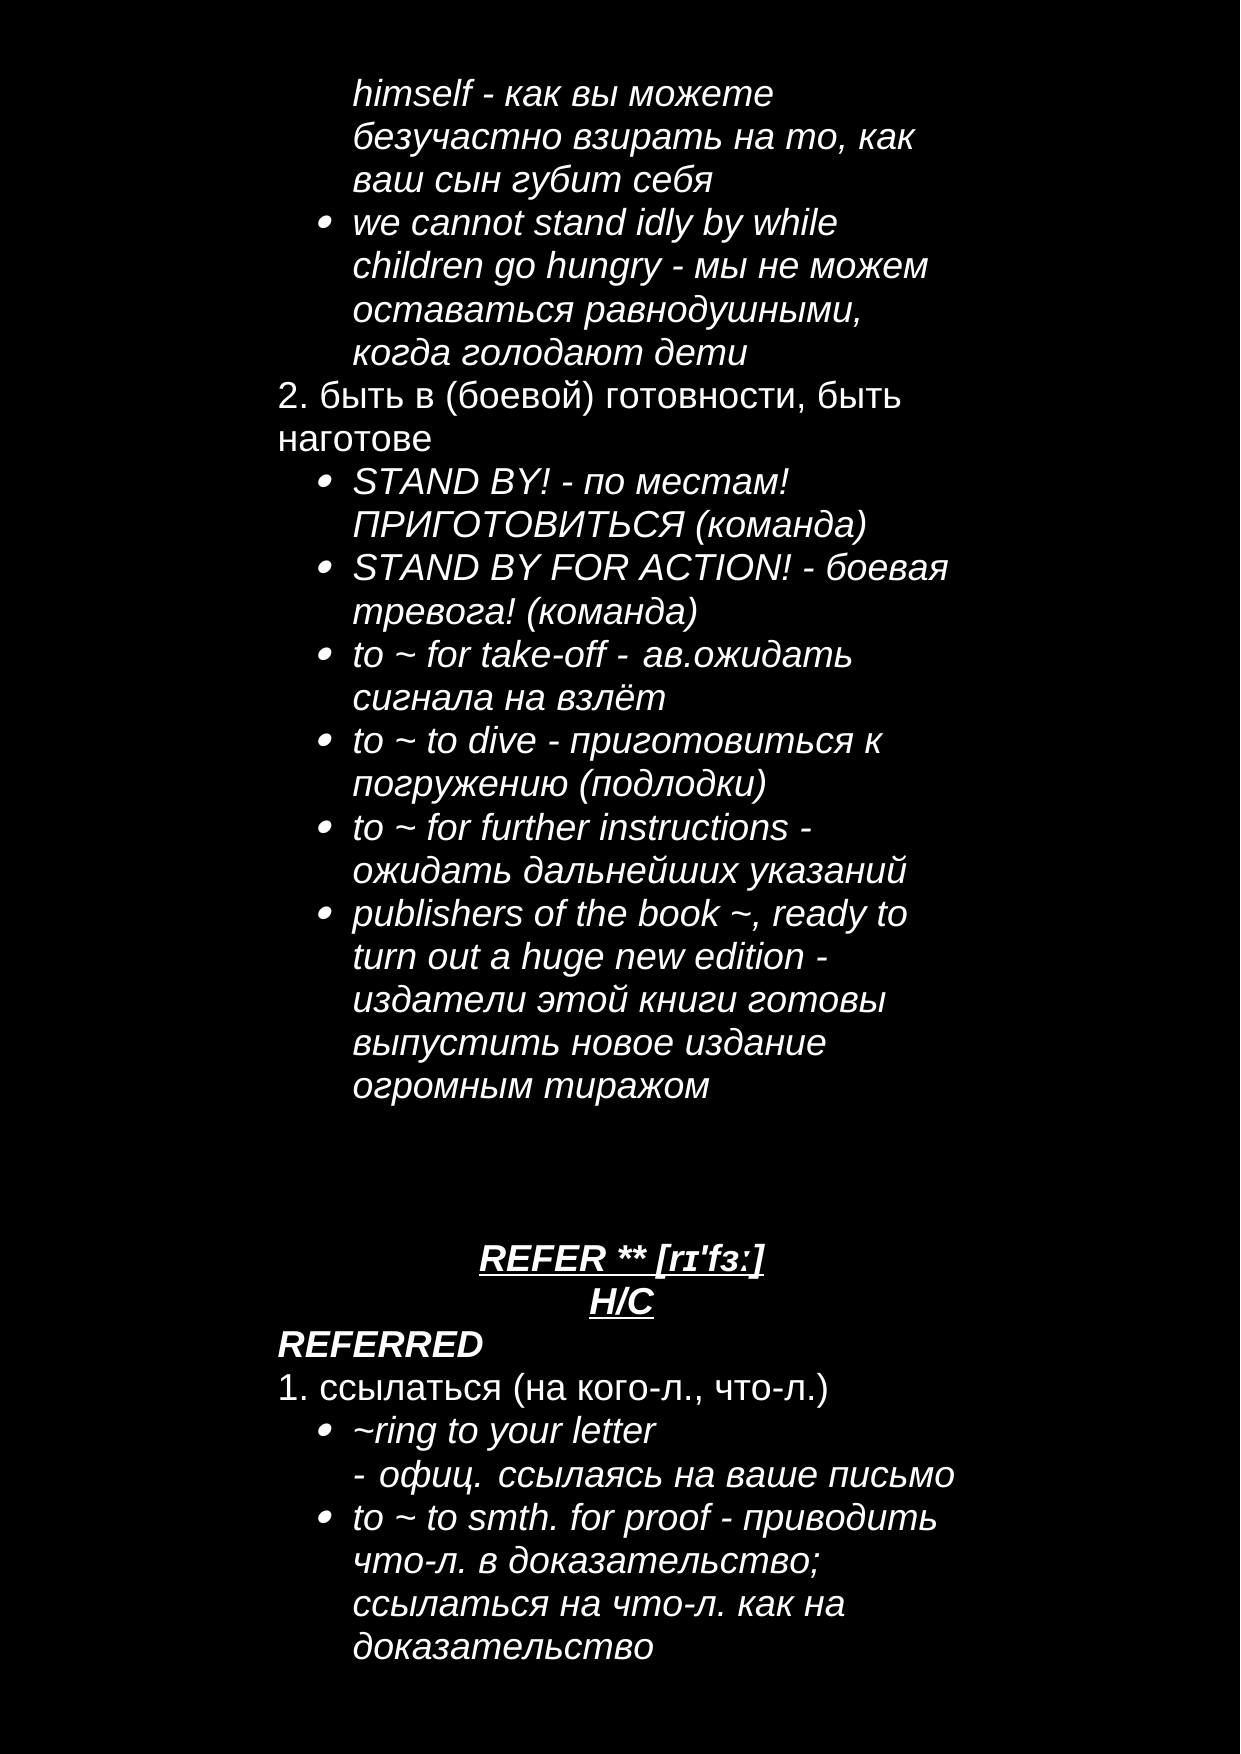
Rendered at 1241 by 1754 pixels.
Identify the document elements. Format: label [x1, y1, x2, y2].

table_header [270, 62, 976, 1676]
